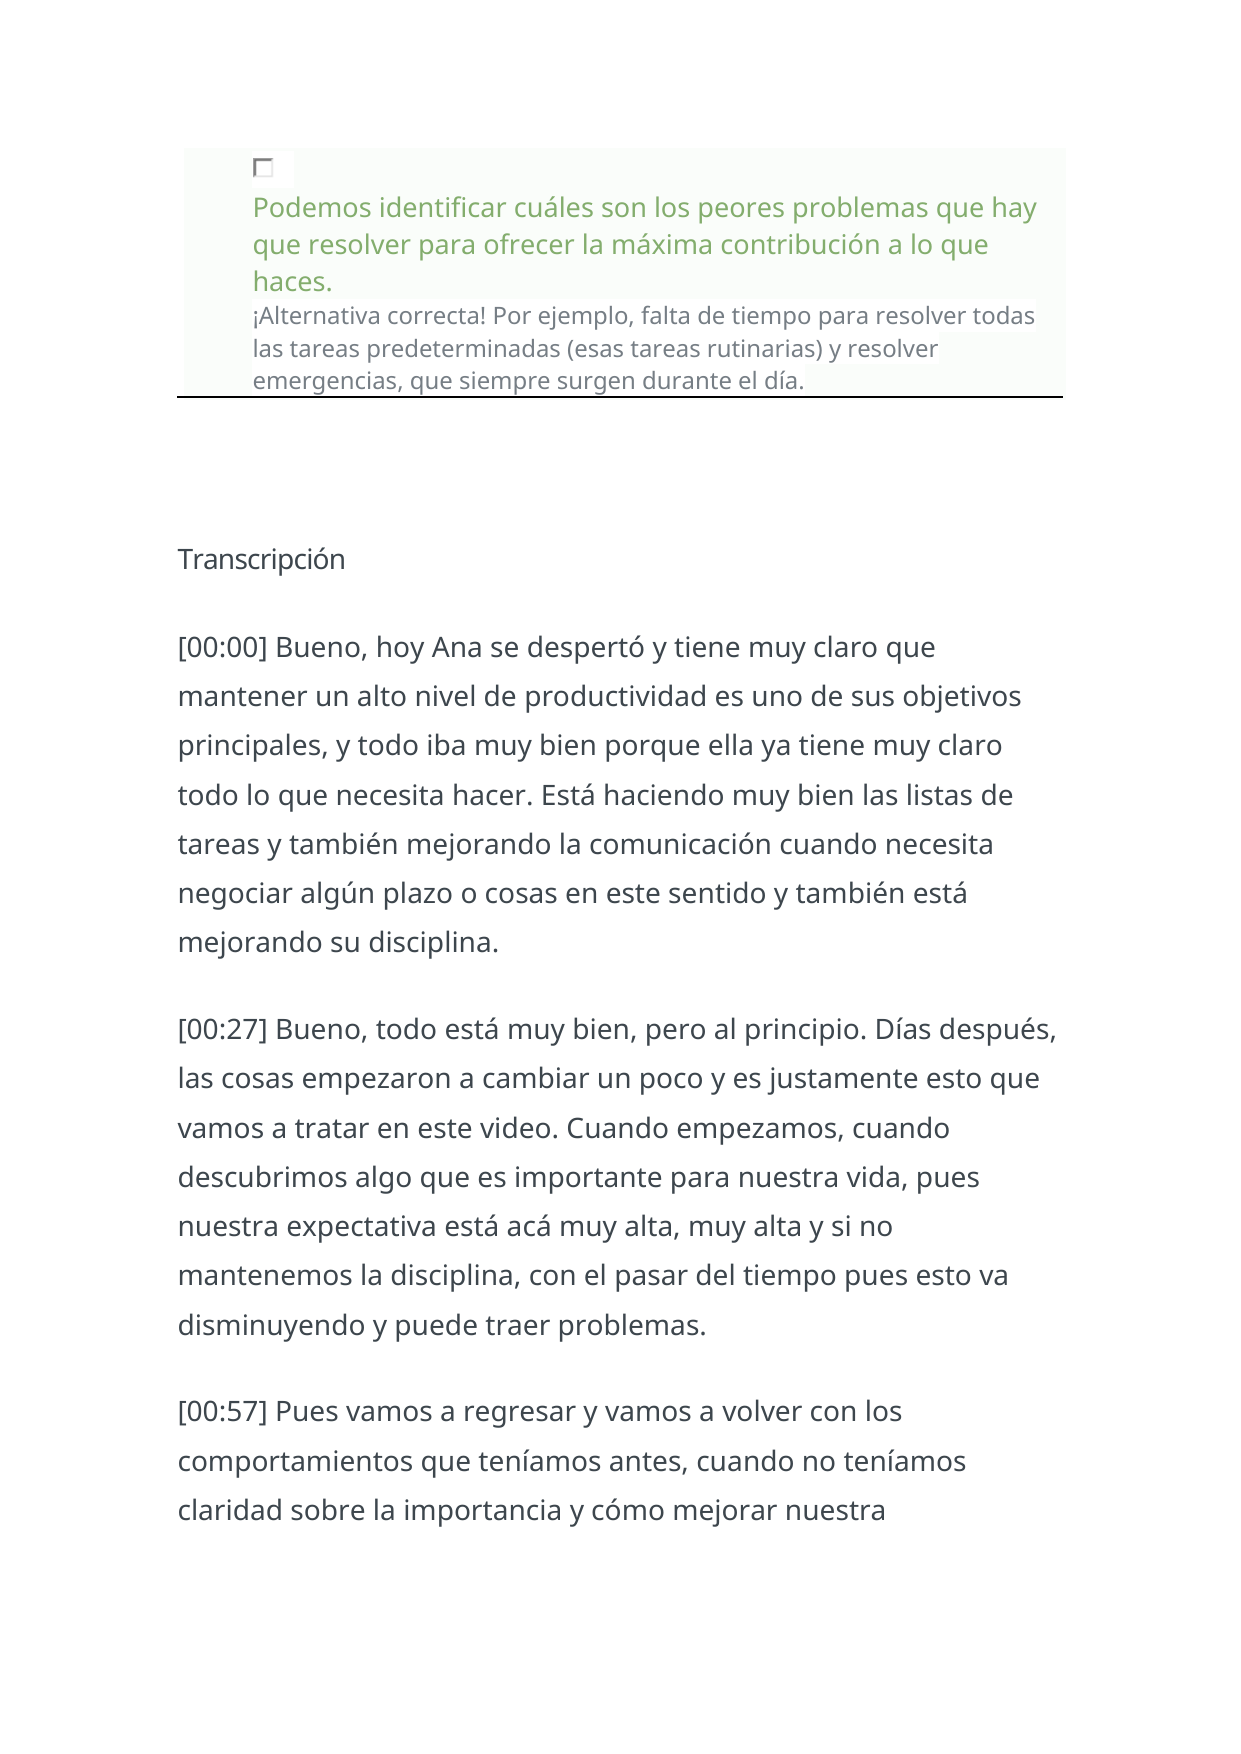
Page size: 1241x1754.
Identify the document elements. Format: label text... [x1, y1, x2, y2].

text [00:00] Bueno, hoy Ana se despertó y tiene muy claro que mantener un alto nivel de productividad es uno de sus objetivos principales, y todo iba muy bien porque ella ya tiene muy claro todo lo que necesita hacer. Está haciendo muy bien las listas de tareas y también mejorando la comunicación cuando necesita negociar algún plazo o cosas en este sentido y también está mejorando su disciplina. [177, 616, 1063, 961]
subtitle Transcripción [177, 539, 1063, 578]
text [177, 1381, 1063, 1529]
text [00:27] Bueno, todo está muy bien, pero al principio. Días después, las cosas empezaron a cambiar un poco y es justamente esto que vamos a tratar en este video. Cuando empezamos, cuando descubrimos algo que es importante para nuestra vida, pues nuestra expectativa está acá muy alta, muy alta y si no mantenemos la disciplina, con el pasar del tiempo pues esto va disminuyendo y puede traer problemas. [177, 998, 1063, 1343]
text ¡Alternativa correcta! Por ejemplo, falta de tiempo para resolver todas las tareas predeterminadas (esas tareas rutinarias) y resolver emergencias, que siempre surgen durante el día. [188, 296, 1063, 396]
text Podemos identificar cuáles son los peores problemas que hay que resolver para ofrecer la máxima contribución a lo que haces. [188, 185, 1063, 296]
